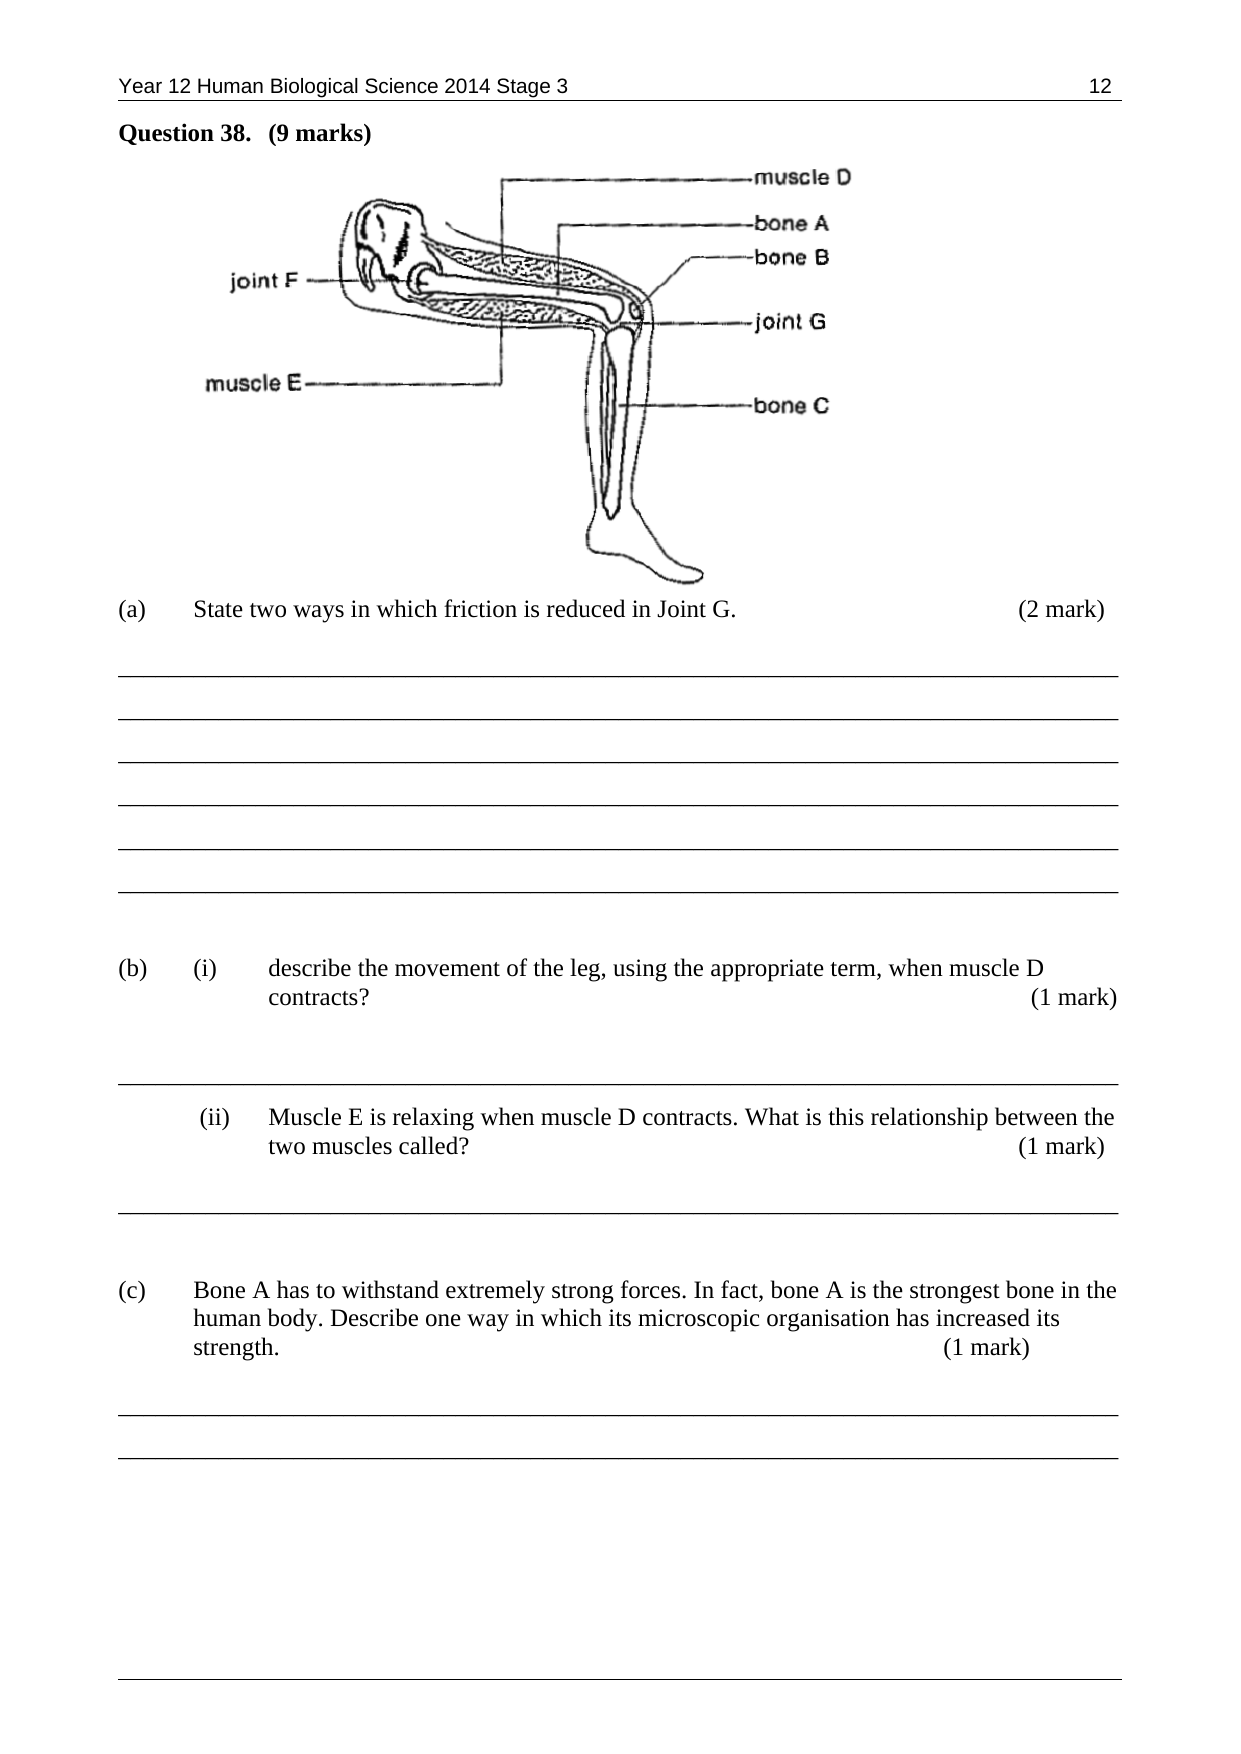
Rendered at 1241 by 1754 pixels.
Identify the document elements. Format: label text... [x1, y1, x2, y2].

text ________________________________________________________________________________________________________________________________________________________________________________________________________________________________________________ [118, 781, 1122, 896]
text ________________________________________________________________________________ [118, 1188, 1122, 1217]
text ________________________________________________________________________________ [118, 1011, 1122, 1088]
text ________________________________________________________________________________ [118, 1390, 1122, 1418]
text ________________________________________________________________________________ [118, 737, 1122, 766]
text ________________________________________________________________________________ [118, 651, 1122, 680]
text (ii) Muscle E is relaxing when muscle D contracts. What is this relationship between the two muscles called? (1 mark) [193, 1102, 1122, 1160]
text Question 38. (9 marks) [118, 118, 1122, 147]
picture [193, 146, 861, 594]
text (a) State two ways in which friction is reduced in Joint G. (2 mark) [118, 594, 1122, 622]
text ________________________________________________________________________________ [118, 1433, 1122, 1462]
text ________________________________________________________________________________ [118, 694, 1122, 723]
text (b) (i) describe the movement of the leg, using the appropriate term, when muscle D contracts? (1 mark) [118, 953, 1122, 1011]
text (c) Bone A has to withstand extremely strong forces. In fact, bone A is the strongest bone in the human body. Describe one way in which its microscopic organisation has increased its strength. (1 mark) [118, 1275, 1122, 1361]
